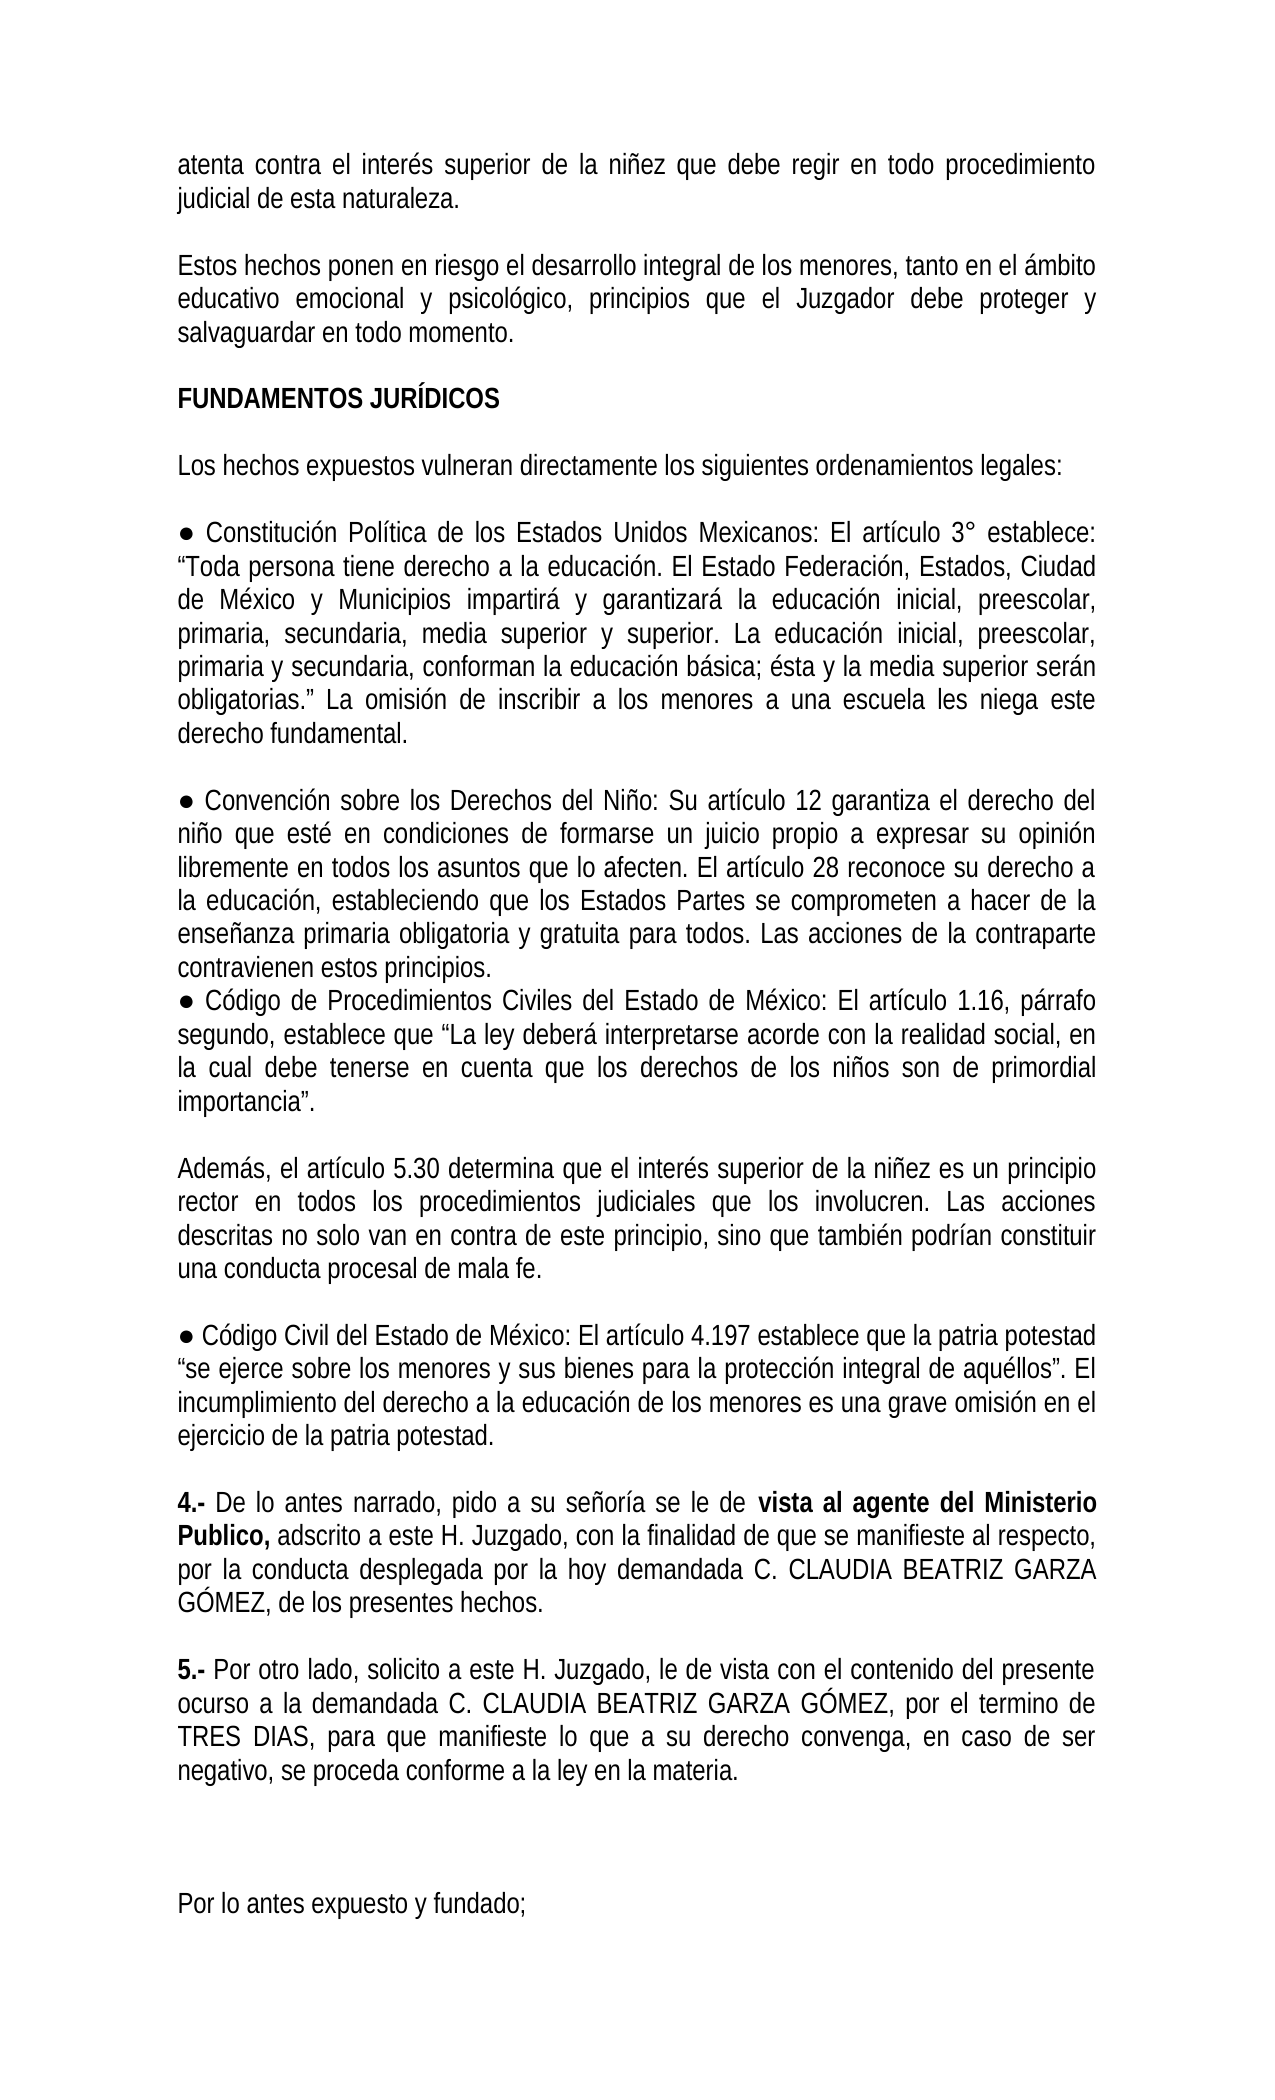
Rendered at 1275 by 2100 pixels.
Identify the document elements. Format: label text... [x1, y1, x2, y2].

text FUNDAMENTOS JURÍDICOS [177, 382, 1098, 415]
text 4.- De lo antes narrado, pido a su señoría se le de vista al agente del Ministerio Publico, adscrito a este H. Juzgado, con la finalidad de que se manifieste al respecto, por la conducta desplegada por la hoy demandada C. CLAUDIA BEATRIZ GARZA GÓMEZ, de los presentes hechos. [177, 1485, 1098, 1619]
text Los hechos expuestos vulneran directamente los siguientes ordenamientos legales: [177, 448, 1098, 482]
text ● Código Civil del Estado de México: El artículo 4.197 establece que la patria potestad “se ejerce sobre los menores y sus bienes para la protección integral de aquéllos”. El incumplimiento del derecho a la educación de los menores es una grave omisión en el ejercicio de la patria potestad. [177, 1318, 1098, 1452]
text Estos hechos ponen en riesgo el desarrollo integral de los menores, tanto en el ámbito educativo emocional y psicológico, principios que el Juzgador debe proteger y salvaguardar en todo momento. [177, 248, 1098, 348]
text ● Código de Procedimientos Civiles del Estado de México: El artículo 1.16, párrafo segundo, establece que “La ley deberá interpretarse acorde con la realidad social, en la cual debe tenerse en cuenta que los derechos de los niños son de primordial importancia”. [177, 983, 1098, 1117]
text ● Constitución Política de los Estados Unidos Mexicanos: El artículo 3° establece: “Toda persona tiene derecho a la educación. El Estado Federación, Estados, Ciudad de México y Municipios impartirá y garantizará la educación inicial, preescolar, primaria, secundaria, media superior y superior. La educación inicial, preescolar, primaria y secundaria, conforman la educación básica; ésta y la media superior serán obligatorias.” La omisión de inscribir a los menores a una escuela les niega este derecho fundamental. [177, 515, 1098, 749]
text 5.- Por otro lado, solicito a este H. Juzgado, le de vista con el contenido del presente ocurso a la demandada C. CLAUDIA BEATRIZ GARZA GÓMEZ, por el termino de TRES DIAS, para que manifieste lo que a su derecho convenga, en caso de ser negativo, se proceda conforme a la ley en la materia. [177, 1652, 1098, 1786]
text Además, el artículo 5.30 determina que el interés superior de la niñez es un principio rector en todos los procedimientos judiciales que los involucren. Las acciones descritas no solo van en contra de este principio, sino que también podrían constituir una conducta procesal de mala fe. [177, 1151, 1098, 1284]
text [177, 148, 1098, 214]
text Por lo antes expuesto y fundado; [177, 1886, 1098, 1920]
text ● Convención sobre los Derechos del Niño: Su artículo 12 garantiza el derecho del niño que esté en condiciones de formarse un juicio propio a expresar su opinión libremente en todos los asuntos que lo afecten. El artículo 28 reconoce su derecho a la educación, estableciendo que los Estados Partes se comprometen a hacer de la enseñanza primaria obligatoria y gratuita para todos. Las acciones de la contraparte contravienen estos principios. [177, 783, 1098, 983]
